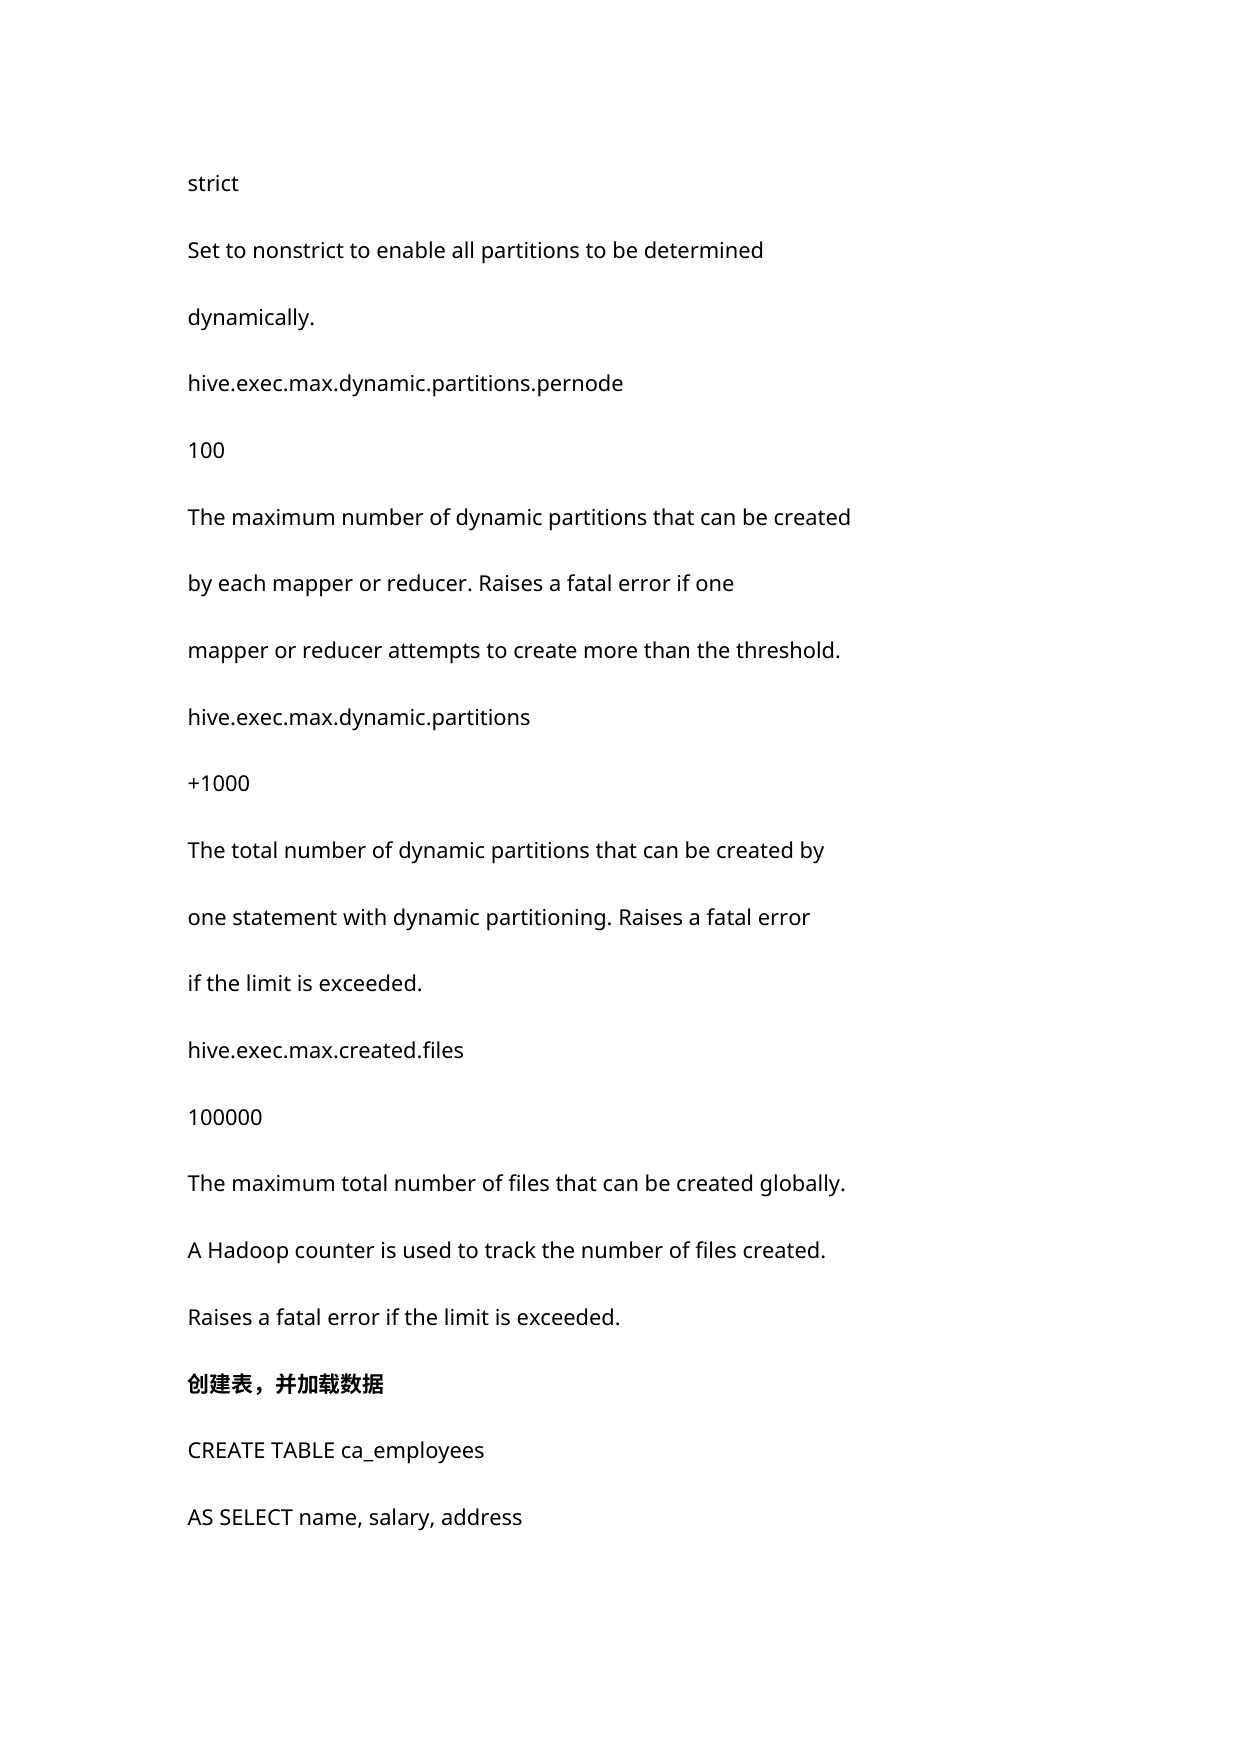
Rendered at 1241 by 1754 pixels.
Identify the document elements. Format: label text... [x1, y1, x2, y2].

text The total number of dynamic partitions that can be created by [187, 831, 1053, 869]
text The maximum total number of files that can be created globally. [187, 1164, 1053, 1202]
text if the limit is exceeded. [187, 964, 1053, 1002]
text +1000 [187, 764, 1053, 802]
text hive.exec.max.dynamic.partitions [187, 698, 1053, 735]
text hive.exec.max.created.files [187, 1031, 1053, 1069]
text The maximum number of dynamic partitions that can be created [187, 498, 1053, 535]
text dynamically. [187, 298, 1053, 335]
text 创建表，并加载数据 [187, 1364, 1053, 1402]
text A Hadoop counter is used to track the number of files created. [187, 1231, 1053, 1269]
text 100 [187, 431, 1053, 469]
text one statement with dynamic partitioning. Raises a fatal error [187, 898, 1053, 935]
text CREATE TABLE ca_employees [187, 1431, 1053, 1469]
text mapper or reducer attempts to create more than the threshold. [187, 631, 1053, 669]
text by each mapper or reducer. Raises a fatal error if one [187, 564, 1053, 602]
text AS SELECT name, salary, address [187, 1498, 1053, 1535]
text 100000 [187, 1098, 1053, 1135]
text Set to nonstrict to enable all partitions to be determined [187, 231, 1053, 269]
text hive.exec.max.dynamic.partitions.pernode [187, 364, 1053, 402]
text strict [187, 164, 1053, 202]
text Raises a fatal error if the limit is exceeded. [187, 1298, 1053, 1335]
